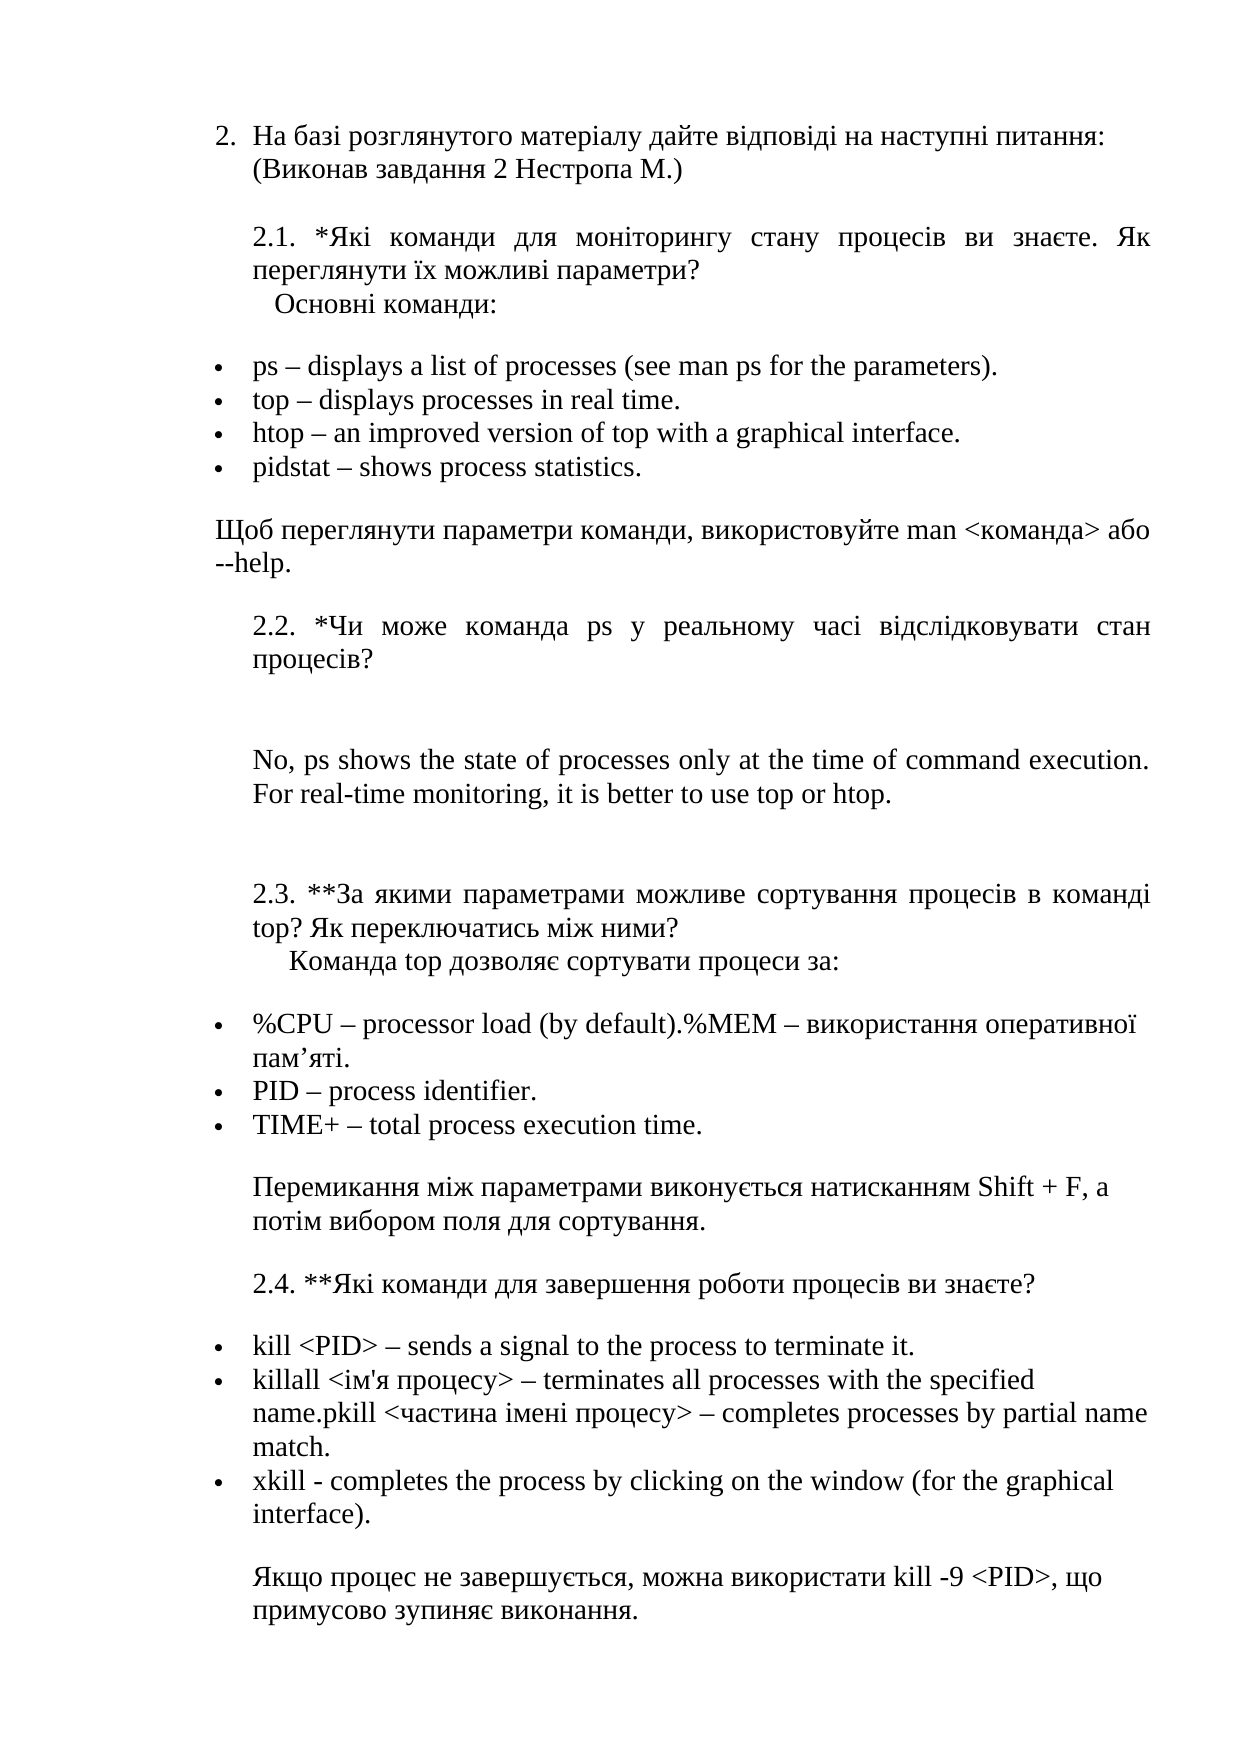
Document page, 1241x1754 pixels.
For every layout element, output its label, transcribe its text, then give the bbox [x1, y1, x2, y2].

list xkill - completes the process by clicking on the window (for the graphical interface). [215, 1463, 1152, 1530]
text No, ps shows the state of processes only at the time of command execution. For real-time monitoring, it is better to use top or htop. [252, 742, 1152, 809]
text Щоб переглянути параметри команди, використовуйте man <команда> або --help. [215, 512, 1152, 579]
list TIME+ – total process execution time. [215, 1107, 1152, 1140]
list pidstat – shows process statistics. [215, 449, 1152, 483]
list htop – an improved version of top with a graphical interface. [215, 416, 1152, 449]
text 2.3. **За якими параметрами можливе сортування процесів в команді top? Як переключатись між ними? [252, 876, 1152, 943]
text 2.1. *Які команди для моніторингу стану процесів ви знаєте. Як переглянути їх можливі параметри? [252, 219, 1152, 286]
list kill <PID> – sends a signal to the process to terminate it. [215, 1328, 1152, 1362]
list На базі розглянутого матеріалу дайте відповіді на наступні питання: [215, 118, 1152, 152]
text 2.2. *Чи може команда ps у реальному часі відслідковувати стан процесів? [252, 608, 1152, 675]
list ps – displays a list of processes (see man ps for the parameters). [215, 348, 1152, 382]
list PID – process identifier. [215, 1073, 1152, 1107]
text Якщо процес не завершується, можна використати kill -9 <PID>, що примусово зупиняє виконання. [252, 1559, 1152, 1626]
text Команда top дозволяє сортувати процеси за: [252, 943, 1152, 977]
list killall <ім'я процесу> – terminates all processes with the specified name.pkill <частина імені процесу> – completes processes by partial name match. [215, 1362, 1152, 1463]
text Основні команди: [252, 286, 1152, 319]
text (Виконав завдання 2 Нестропа М.) [252, 152, 1152, 185]
list top – displays processes in real time. [215, 382, 1152, 416]
text Перемикання між параметрами виконується натисканням Shift + F, а потім вибором поля для сортування. [252, 1169, 1152, 1237]
text 2.4. **Які команди для завершення роботи процесів ви знаєте? [252, 1266, 1152, 1299]
list %CPU – processor load (by default).%MEM – використання оперативної пам’яті. [215, 1006, 1152, 1073]
